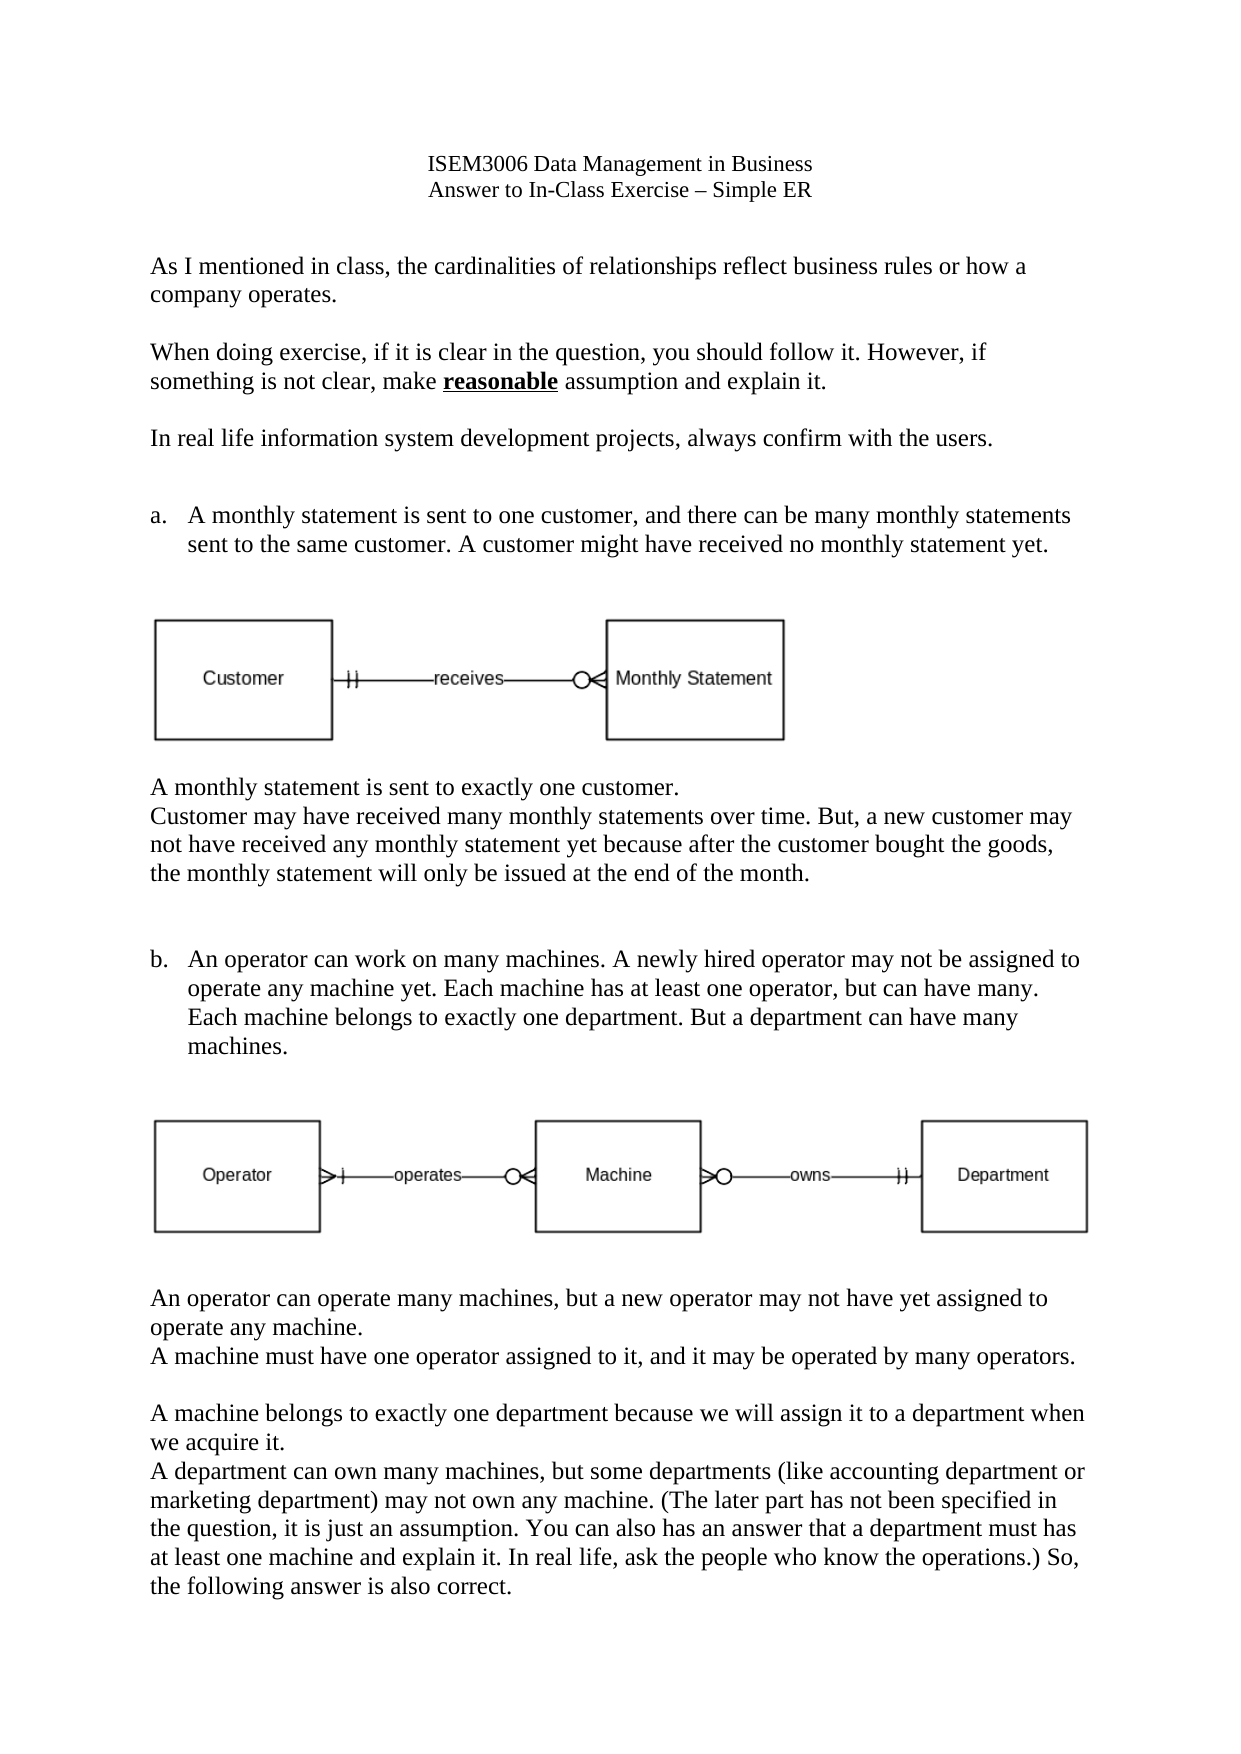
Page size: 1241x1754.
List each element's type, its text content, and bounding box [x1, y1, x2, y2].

text Customer may have received many monthly statements over time. But, a new customer may not have received any monthly statement yet because after the customer bought the goods, the monthly statement will only be issued at the end of the month. [150, 801, 1090, 887]
text A department can own many machines, but some departments (like accounting department or marketing department) may not own any machine. (The later part has not been specified in the question, it is just an assumption. You can also has an answer that a department must has at least one machine and explain it. In real life, ask the people who know the operations.) So, the following answer is also correct. [150, 1456, 1090, 1600]
text In real life information system development projects, always confirm with the users. [150, 423, 1090, 452]
text ISEM3006 Data Management in Business [150, 150, 1090, 176]
text An operator can operate many machines, but a new operator may not have yet assigned to operate any machine. [150, 1283, 1090, 1341]
text Answer to In-Class Exercise – Simple ER [150, 176, 1090, 203]
text When doing exercise, if it is clear in the question, you should follow it. However, if something is not clear, make reasonable assumption and explain it. [150, 337, 1090, 394]
text A machine must have one operator assigned to it, and it may be operated by many operators. [150, 1341, 1090, 1370]
text A machine belongs to exactly one department because we will assign it to a department when we acquire it. [150, 1398, 1090, 1456]
text A monthly statement is sent to exactly one customer. [150, 772, 1090, 801]
list b. An operator can work on many machines. A newly hired operator may not be assigned to operate any machine yet. Each machine has at least one operator, but can have many. Each machine belongs to exactly one department. But a department can have many machines. [150, 944, 1090, 1059]
text As I mentioned in class, the cardinalities of relationships reflect business rules or how a company operates. [150, 251, 1090, 308]
list a. A monthly statement is sent to one customer, and there can be many monthly statements sent to the same customer. A customer might have received no monthly statement yet. [150, 500, 1090, 558]
